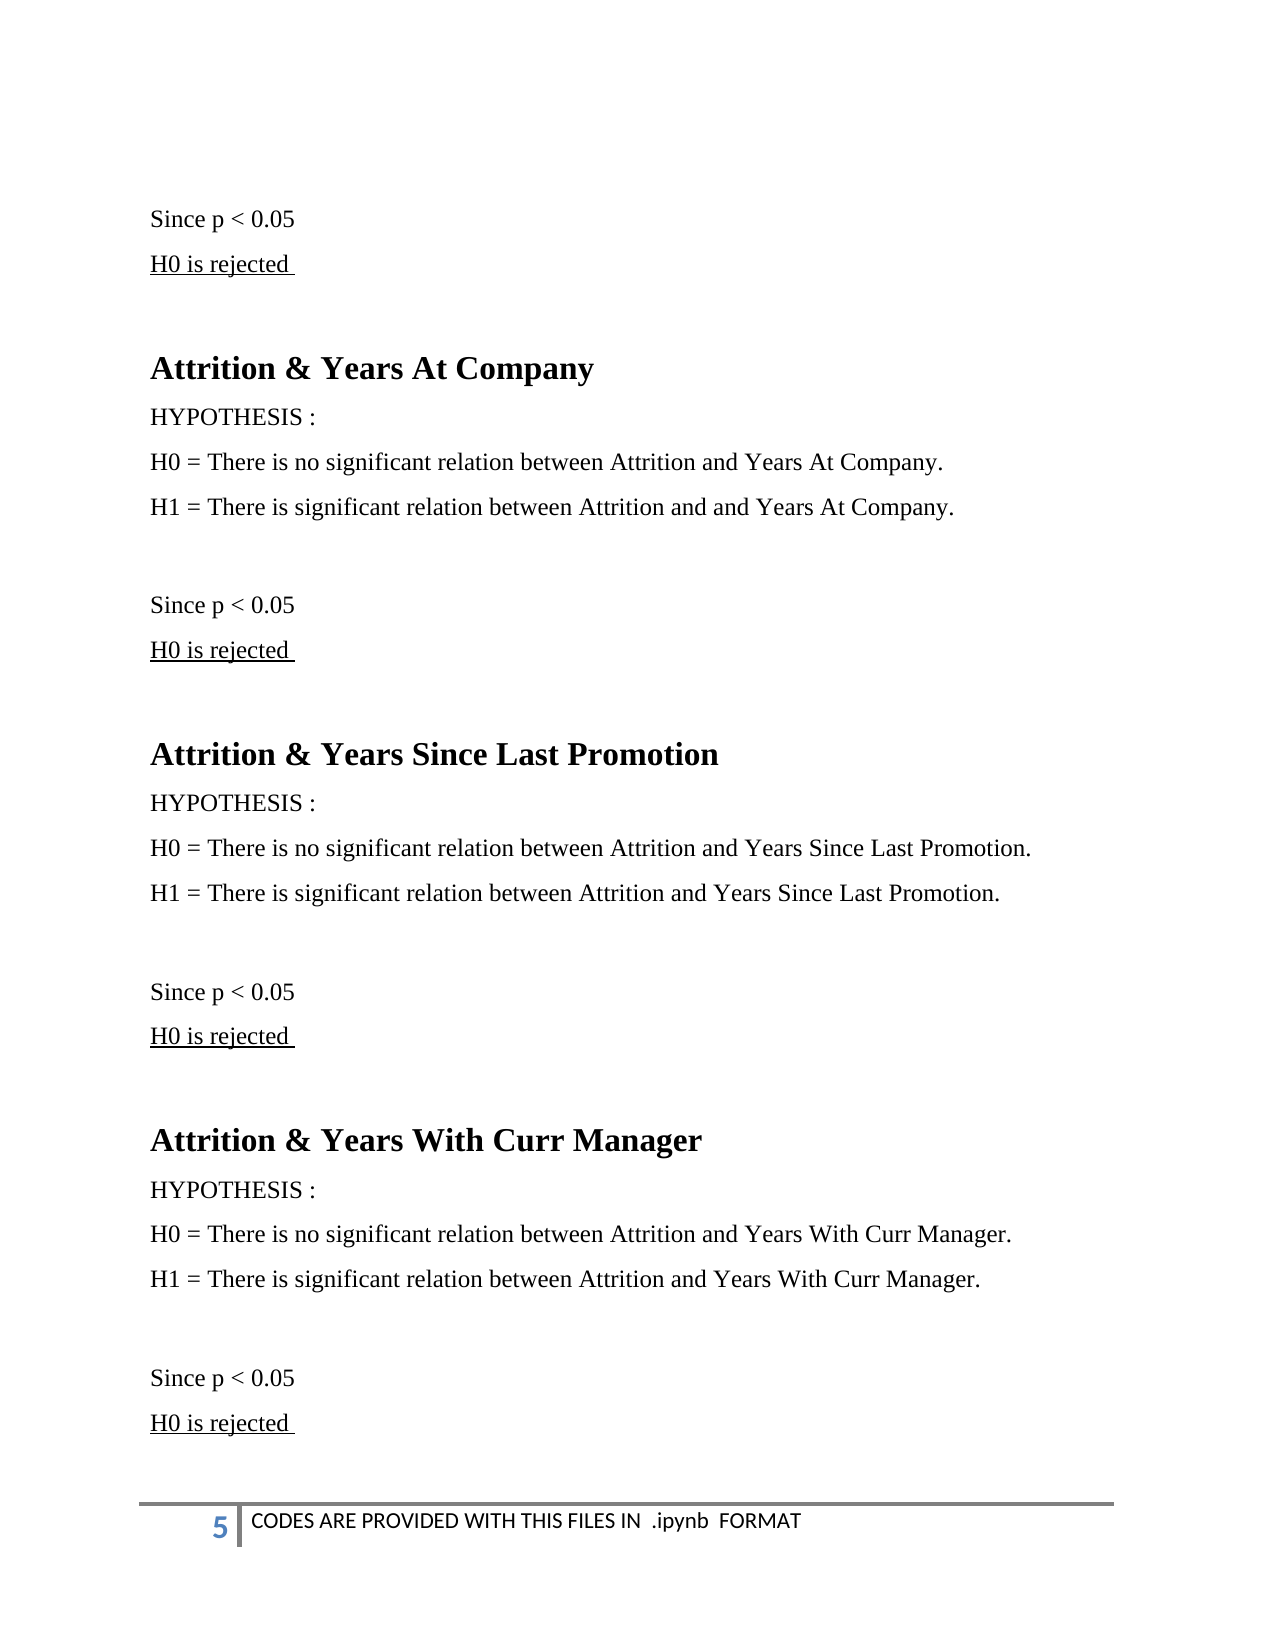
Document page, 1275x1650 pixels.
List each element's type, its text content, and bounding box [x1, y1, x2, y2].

subtitle H0 = There is no significant relation between Attrition and Years Since Last Promotion. [150, 833, 1125, 862]
subtitle HYPOTHESIS : [150, 402, 1125, 431]
subtitle H0 = There is no significant relation between Attrition and Years With Curr Manager. [150, 1219, 1125, 1248]
subtitle H0 = There is no significant relation between Attrition and Years At Company. [150, 447, 1125, 476]
subtitle H1 = There is significant relation between Attrition and Years Since Last Promotion. [150, 878, 1125, 907]
subtitle Attrition & Years With Curr Manager [150, 1120, 1125, 1159]
subtitle HYPOTHESIS : [150, 1175, 1125, 1203]
subtitle H0 is rejected [150, 635, 1125, 664]
subtitle H0 is rejected [150, 1408, 1125, 1436]
subtitle Since p < 0.05 [150, 977, 1125, 1006]
subtitle H0 is rejected [150, 1021, 1125, 1050]
subtitle H1 = There is significant relation between Attrition and Years With Curr Manager. [150, 1264, 1125, 1293]
subtitle H1 = There is significant relation between Attrition and and Years At Company. [150, 492, 1125, 520]
subtitle HYPOTHESIS : [150, 788, 1125, 817]
subtitle H0 is rejected [150, 249, 1125, 278]
subtitle Attrition & Years At Company [150, 348, 1125, 386]
subtitle Since p < 0.05 [150, 591, 1125, 619]
subtitle Since p < 0.05 [150, 1363, 1125, 1392]
subtitle Since p < 0.05 [150, 204, 1125, 233]
subtitle Attrition & Years Since Last Promotion [150, 734, 1125, 772]
